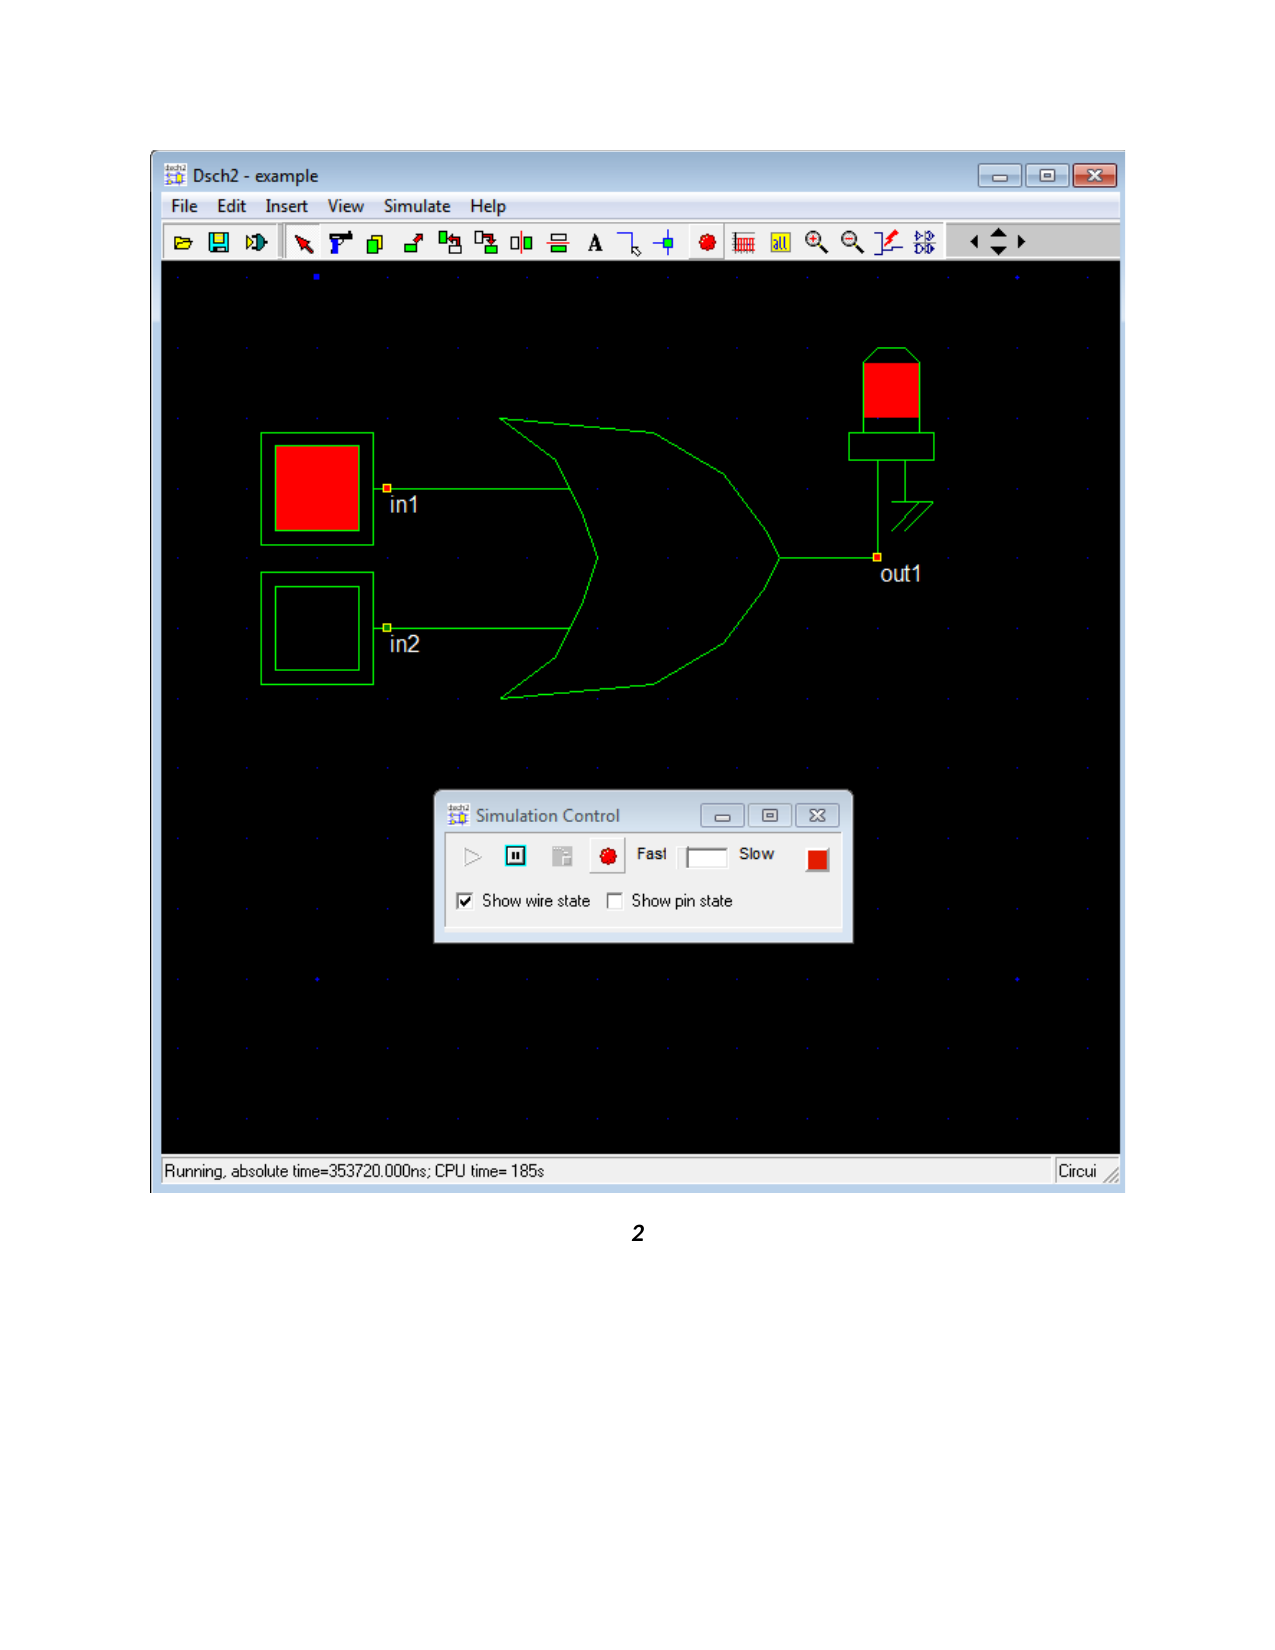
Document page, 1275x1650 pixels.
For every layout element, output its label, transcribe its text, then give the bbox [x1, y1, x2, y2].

text 2 [150, 1217, 1125, 1248]
picture [150, 150, 1125, 1193]
